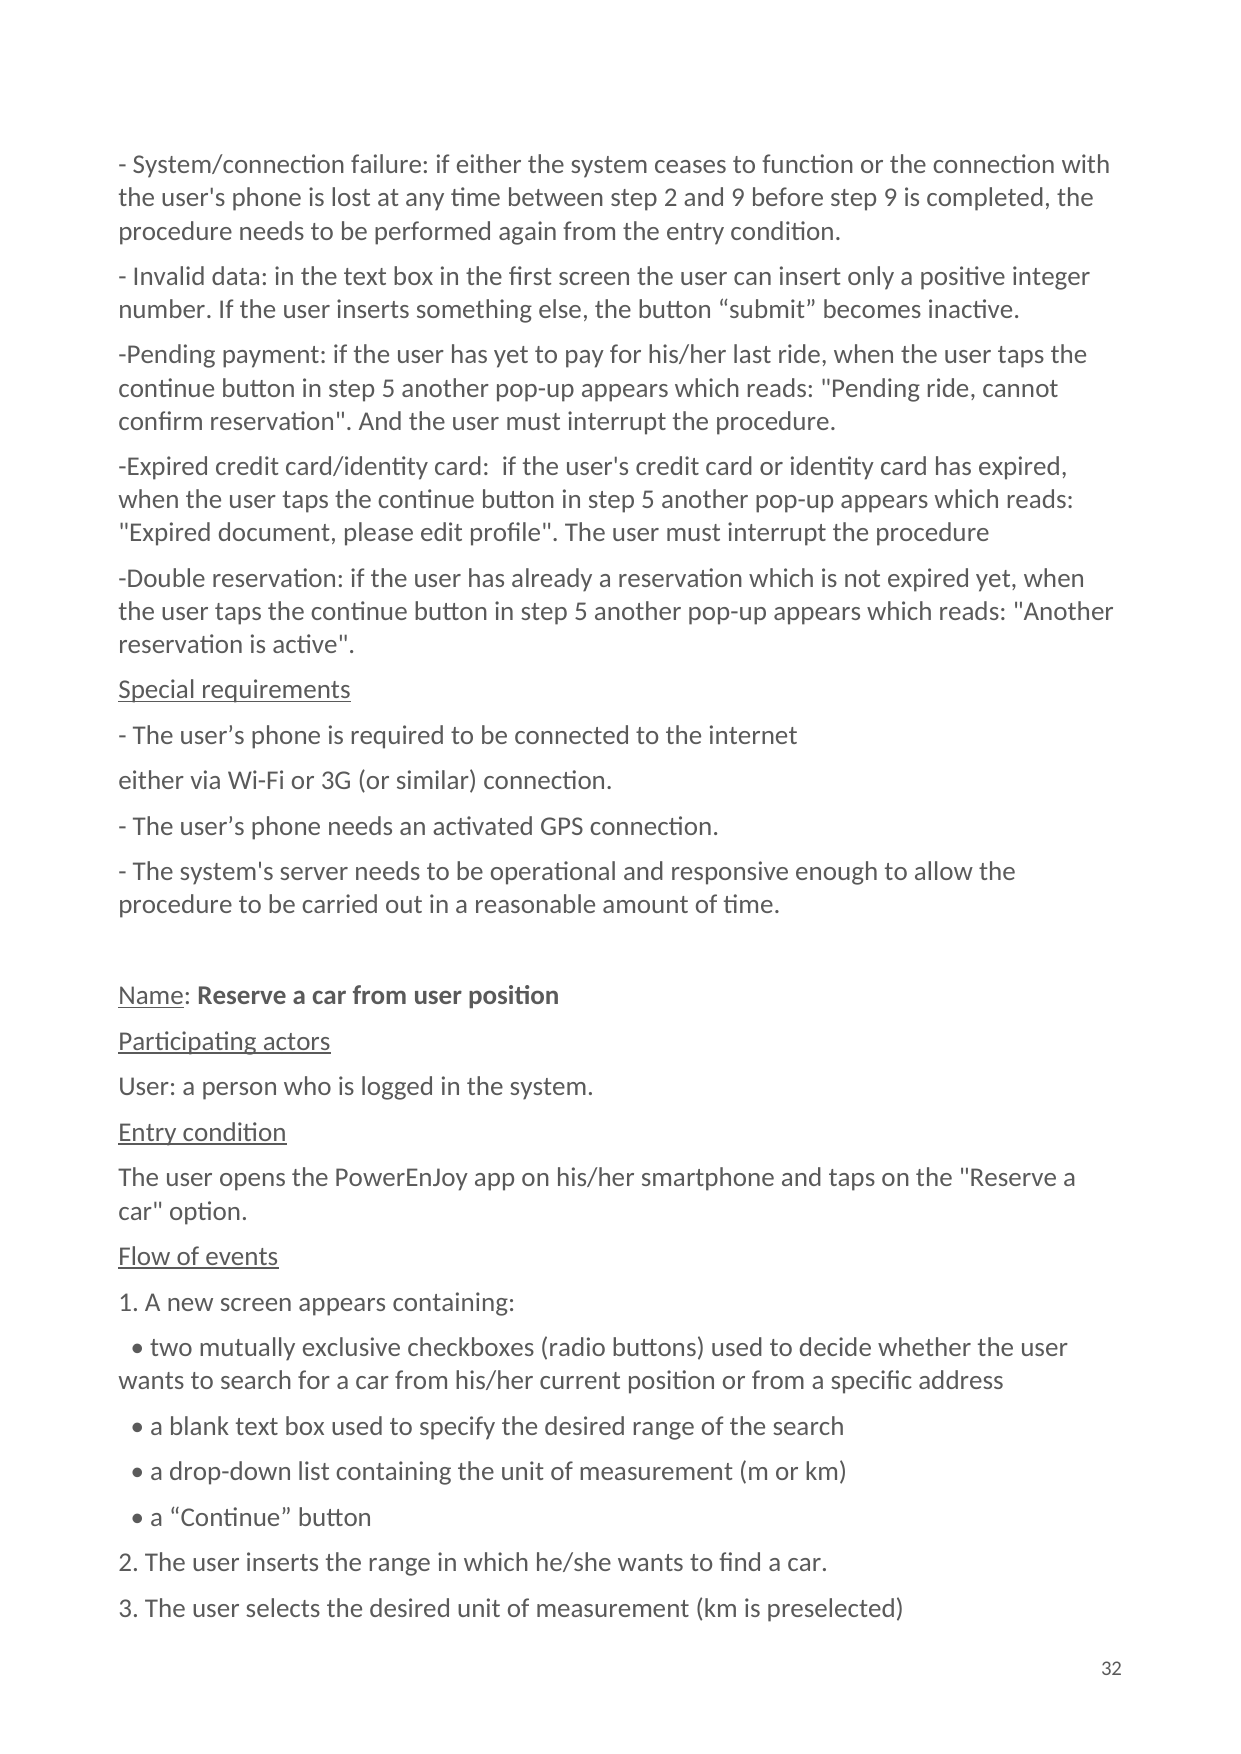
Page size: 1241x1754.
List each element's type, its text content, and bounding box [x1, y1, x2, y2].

text • a drop-down list containing the unit of measurement (m or km) [118, 1454, 1122, 1487]
text - Invalid data: in the text box in the first screen the user can insert only a positive integer number. If the user inserts something else, the button “submit” becomes inactive. [118, 259, 1122, 325]
text 3. The user selects the desired unit of measurement (km is preselected) [118, 1591, 1122, 1624]
text • a “Continue” button [118, 1500, 1122, 1533]
text either via Wi-Fi or 3G (or similar) connection. [118, 763, 1122, 796]
text Flow of events [118, 1239, 1122, 1272]
text Entry condition [118, 1115, 1122, 1148]
text Name: Reserve a car from user position [118, 978, 1122, 1012]
text Special requirements [118, 672, 1122, 705]
text -Expired credit card/identity card: if the user's credit card or identity card has expired, when the user taps the continue button in step 5 another pop-up appears which reads: "Expired document, please edit profile". The user must interrupt the procedure [118, 449, 1122, 548]
text • two mutually exclusive checkboxes (radio buttons) used to decide whether the user wants to search for a car from his/her current position or from a specific address [118, 1330, 1122, 1396]
text User: a person who is logged in the system. [118, 1069, 1122, 1103]
text - The system's server needs to be operational and responsive enough to allow the procedure to be carried out in a reasonable amount of time. [118, 854, 1122, 921]
text - The user’s phone needs an activated GPS connection. [118, 809, 1122, 842]
text 1. A new screen appears containing: [118, 1285, 1122, 1318]
text -Double reservation: if the user has already a reservation which is not expired yet, when the user taps the continue button in step 5 another pop-up appears which reads: "Another reservation is active". [118, 561, 1122, 660]
text - The user’s phone is required to be connected to the internet [118, 718, 1122, 751]
text • a blank text box used to specify the desired range of the search [118, 1409, 1122, 1442]
text Participating actors [118, 1024, 1122, 1057]
text 2. The user inserts the range in which he/she wants to find a car. [118, 1545, 1122, 1578]
text - System/connection failure: if either the system ceases to function or the connection with the user's phone is lost at any time between step 2 and 9 before step 9 is completed, the procedure needs to be performed again from the entry condition. [118, 148, 1122, 247]
text The user opens the PowerEnJoy app on his/her smartphone and taps on the "Reserve a car" option. [118, 1161, 1122, 1227]
text -Pending payment: if the user has yet to pay for his/her last ride, when the user taps the continue button in step 5 another pop-up appears which reads: "Pending ride, cannot confirm reservation". And the user must interrupt the procedure. [118, 338, 1122, 437]
